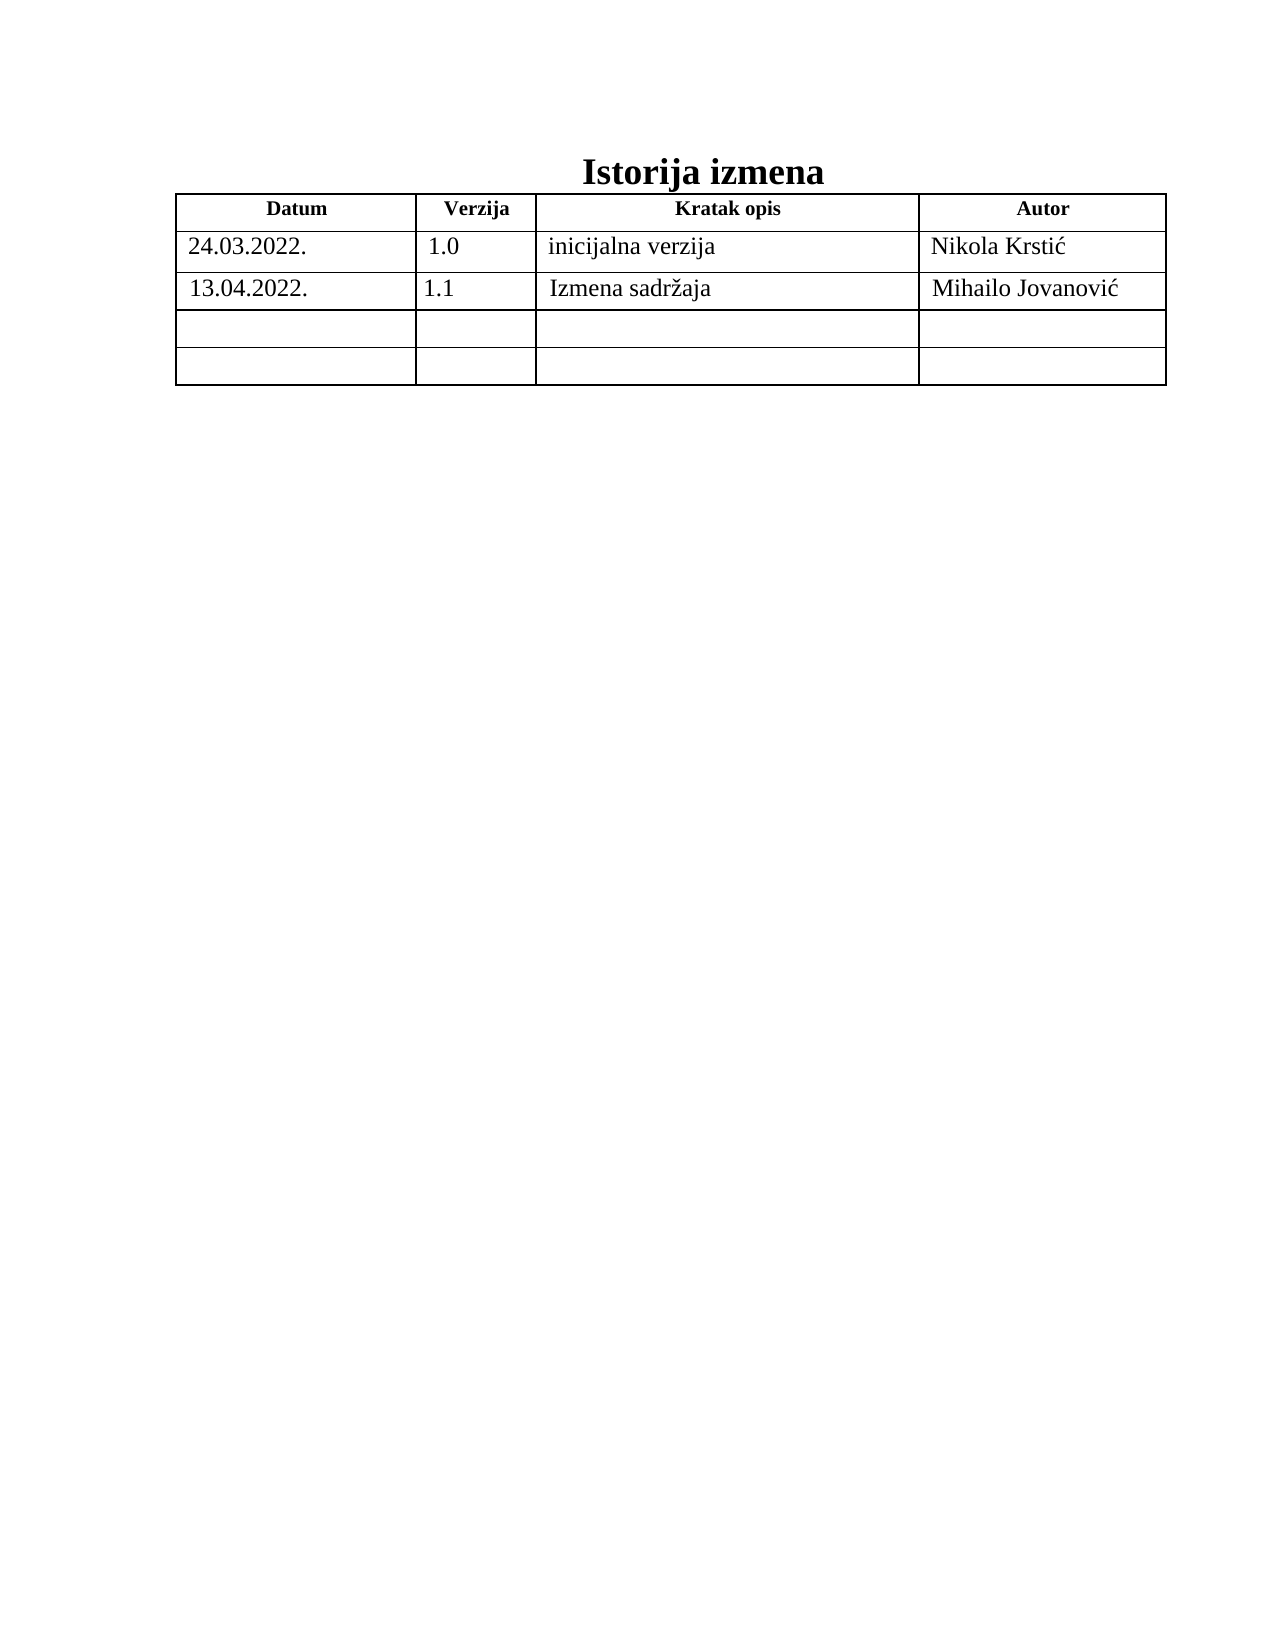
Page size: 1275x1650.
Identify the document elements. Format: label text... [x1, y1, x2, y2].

table_cell 1.0 [417, 232, 535, 272]
table_cell Mihailo Jovanović [920, 273, 1165, 309]
table_cell [920, 348, 1165, 384]
table_cell inicijalna verzija [537, 232, 918, 272]
table_header Autor [920, 195, 1165, 231]
table_cell Izmena sadržaja [537, 273, 918, 309]
text Istorija izmena [571, 149, 835, 192]
table_cell Nikola Krstić [920, 232, 1165, 272]
table_cell 13.04.2022. [177, 273, 415, 309]
table_cell [417, 348, 535, 384]
table_cell 24.03.2022. [177, 232, 415, 272]
table_cell [537, 311, 918, 347]
table_cell [417, 311, 535, 347]
table_cell [920, 311, 1165, 347]
table_header Kratak opis [537, 195, 918, 231]
table_cell [537, 348, 918, 384]
table_cell [177, 311, 415, 347]
table_cell 1.1 [417, 273, 535, 309]
table_header Datum [177, 195, 415, 231]
table_header Verzija [417, 195, 535, 231]
table_cell [177, 348, 415, 384]
